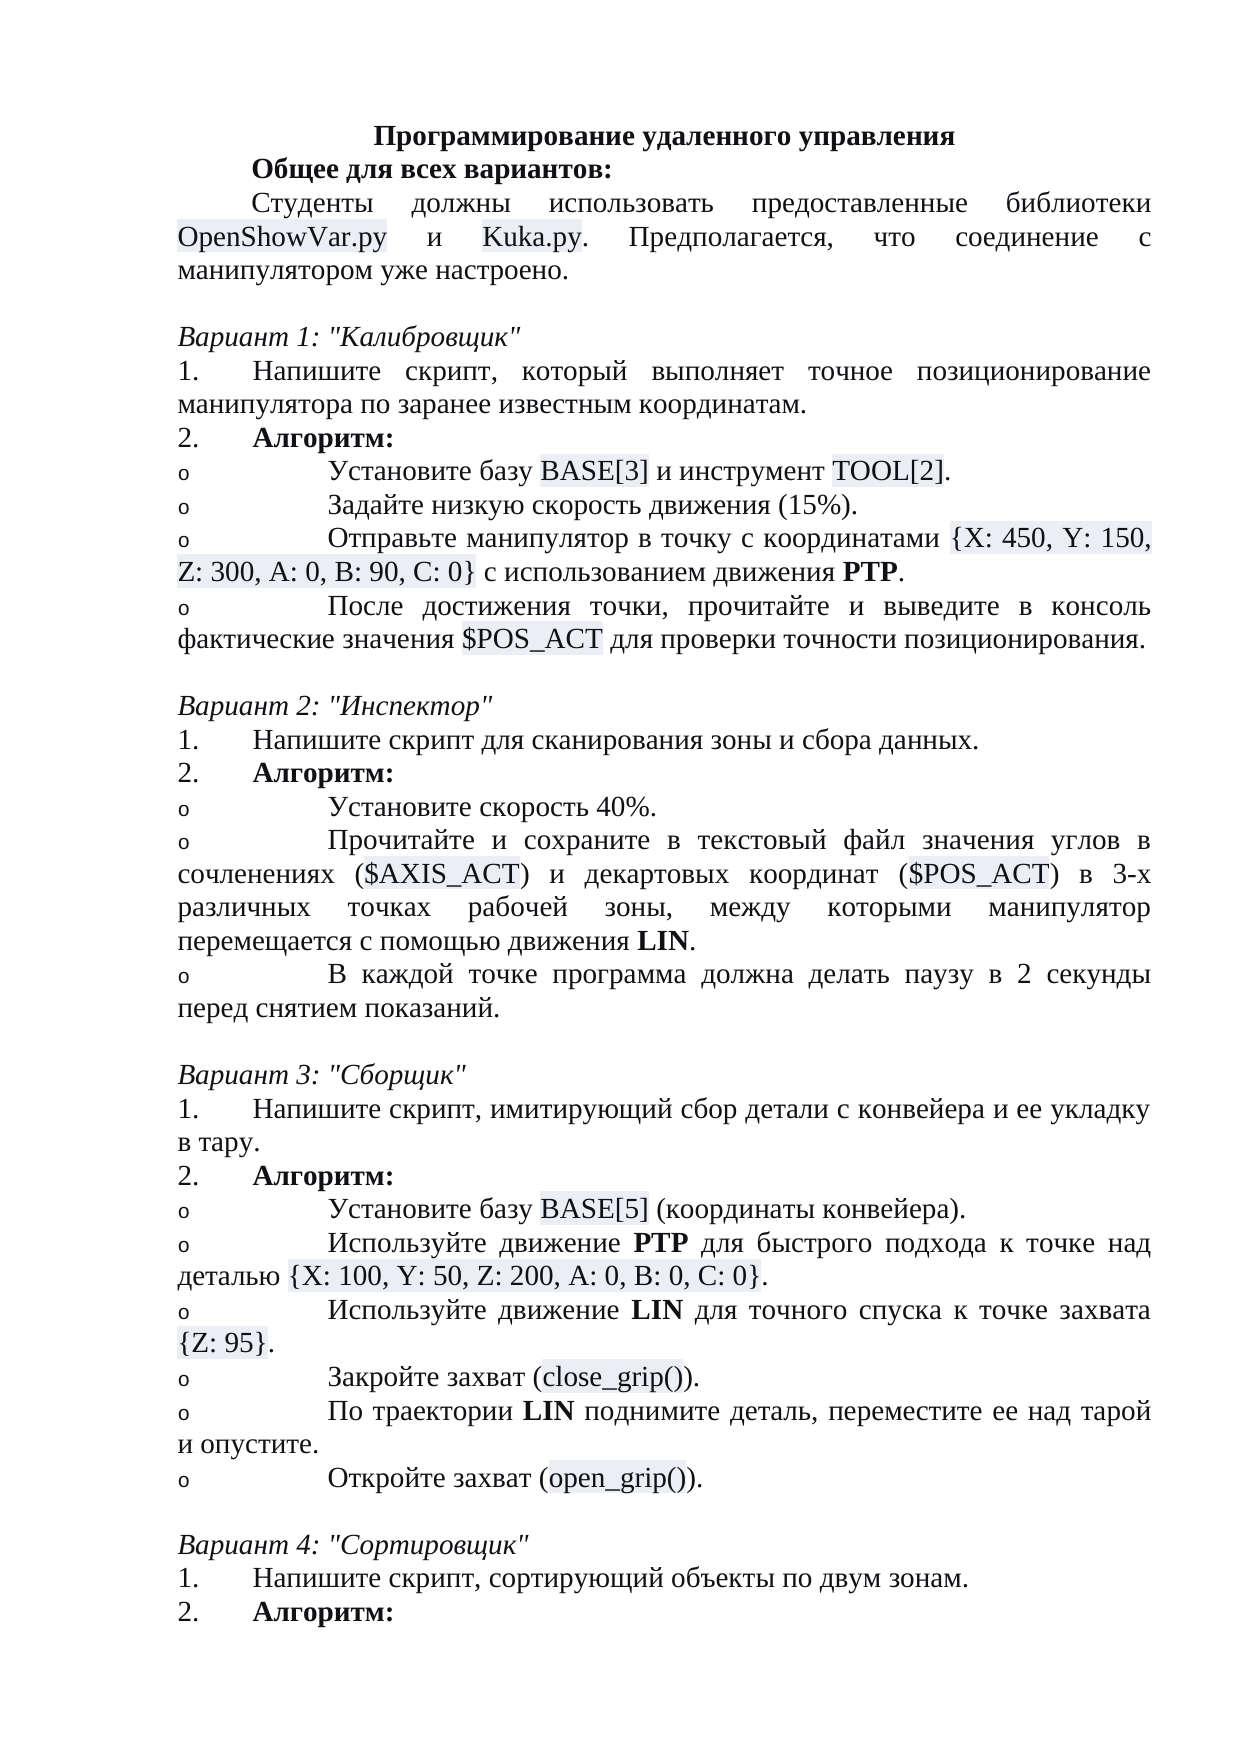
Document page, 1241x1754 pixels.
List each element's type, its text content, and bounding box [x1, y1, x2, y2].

list Задайте низкую скорость движения (15%). [177, 487, 1152, 521]
subtitle Программирование удаленного управления [177, 118, 1152, 152]
list Установите базу BASE[5] (координаты конвейера). [649, 1191, 1152, 1225]
list Отправьте манипулятор в точку с координатами {X: 450, Y: 150, Z: 300, A: 0, B: 90, C: 0} с использованием движения PTP. [177, 521, 1152, 588]
list Установите базу BASE[3] и инструмент TOOL[2]. [177, 453, 1152, 487]
text Общее для всех вариантов: [177, 152, 1152, 185]
list Прочитайте и сохраните в текстовый файл значения углов в сочленениях ($AXIS_ACT) и декартовых координат ($POS_ACT) в 3-х различных точках рабочей зоны, между которыми манипулятор перемещается с помощью движения LIN. [177, 822, 1152, 957]
list Алгоритм: [177, 755, 1152, 789]
list Алгоритм: [177, 1158, 1152, 1191]
list Напишите скрипт, который выполняет точное позиционирование манипулятора по заранее известным координатам. [177, 353, 1152, 420]
text Студенты должны использовать предоставленные библиотеки OpenShowVar.py и Kuka.py. Предполагается, что соединение с манипулятором уже настроено. [177, 185, 1152, 286]
list Установите скорость 40%. [177, 789, 1152, 822]
list Откройте захват (open_grip()). [177, 1460, 549, 1493]
list Напишите скрипт, сортирующий объекты по двум зонам. [177, 1560, 1152, 1594]
list Используйте движение LIN для точного спуска к точке захвата {Z: 95}. [177, 1292, 1152, 1359]
subtitle Вариант 1: "Калибровщик" [177, 319, 1152, 353]
subtitle Вариант 4: "Сортировщик" [177, 1527, 1152, 1560]
subtitle Вариант 2: "Инспектор" [177, 688, 1152, 722]
list После достижения точки, прочитайте и выведите в консоль фактические значения $POS_ACT для проверки точности позиционирования. [177, 588, 1152, 655]
list В каждой точке программа должна делать паузу в 2 секунды перед снятием показаний. [177, 957, 1152, 1024]
list Откройте захват (open_grip()). [686, 1460, 1152, 1493]
list Напишите скрипт, имитирующий сбор детали с конвейера и ее укладку в тару. [177, 1091, 1152, 1158]
list Установите базу BASE[5] (координаты конвейера). [177, 1191, 540, 1225]
list Алгоритм: [177, 1594, 1152, 1627]
subtitle Вариант 3: "Сборщик" [177, 1057, 1152, 1091]
list Закройте захват (close_grip()). [683, 1359, 1152, 1393]
list Закройте захват (close_grip()). [177, 1359, 542, 1393]
list Напишите скрипт для сканирования зоны и сбора данных. [177, 722, 1152, 755]
list По траектории LIN поднимите деталь, переместите ее над тарой и опустите. [177, 1393, 1152, 1460]
list Алгоритм: [177, 420, 1152, 453]
list Используйте движение PTP для быстрого подхода к точке над деталью {X: 100, Y: 50, Z: 200, A: 0, B: 0, C: 0}. [177, 1225, 1152, 1292]
